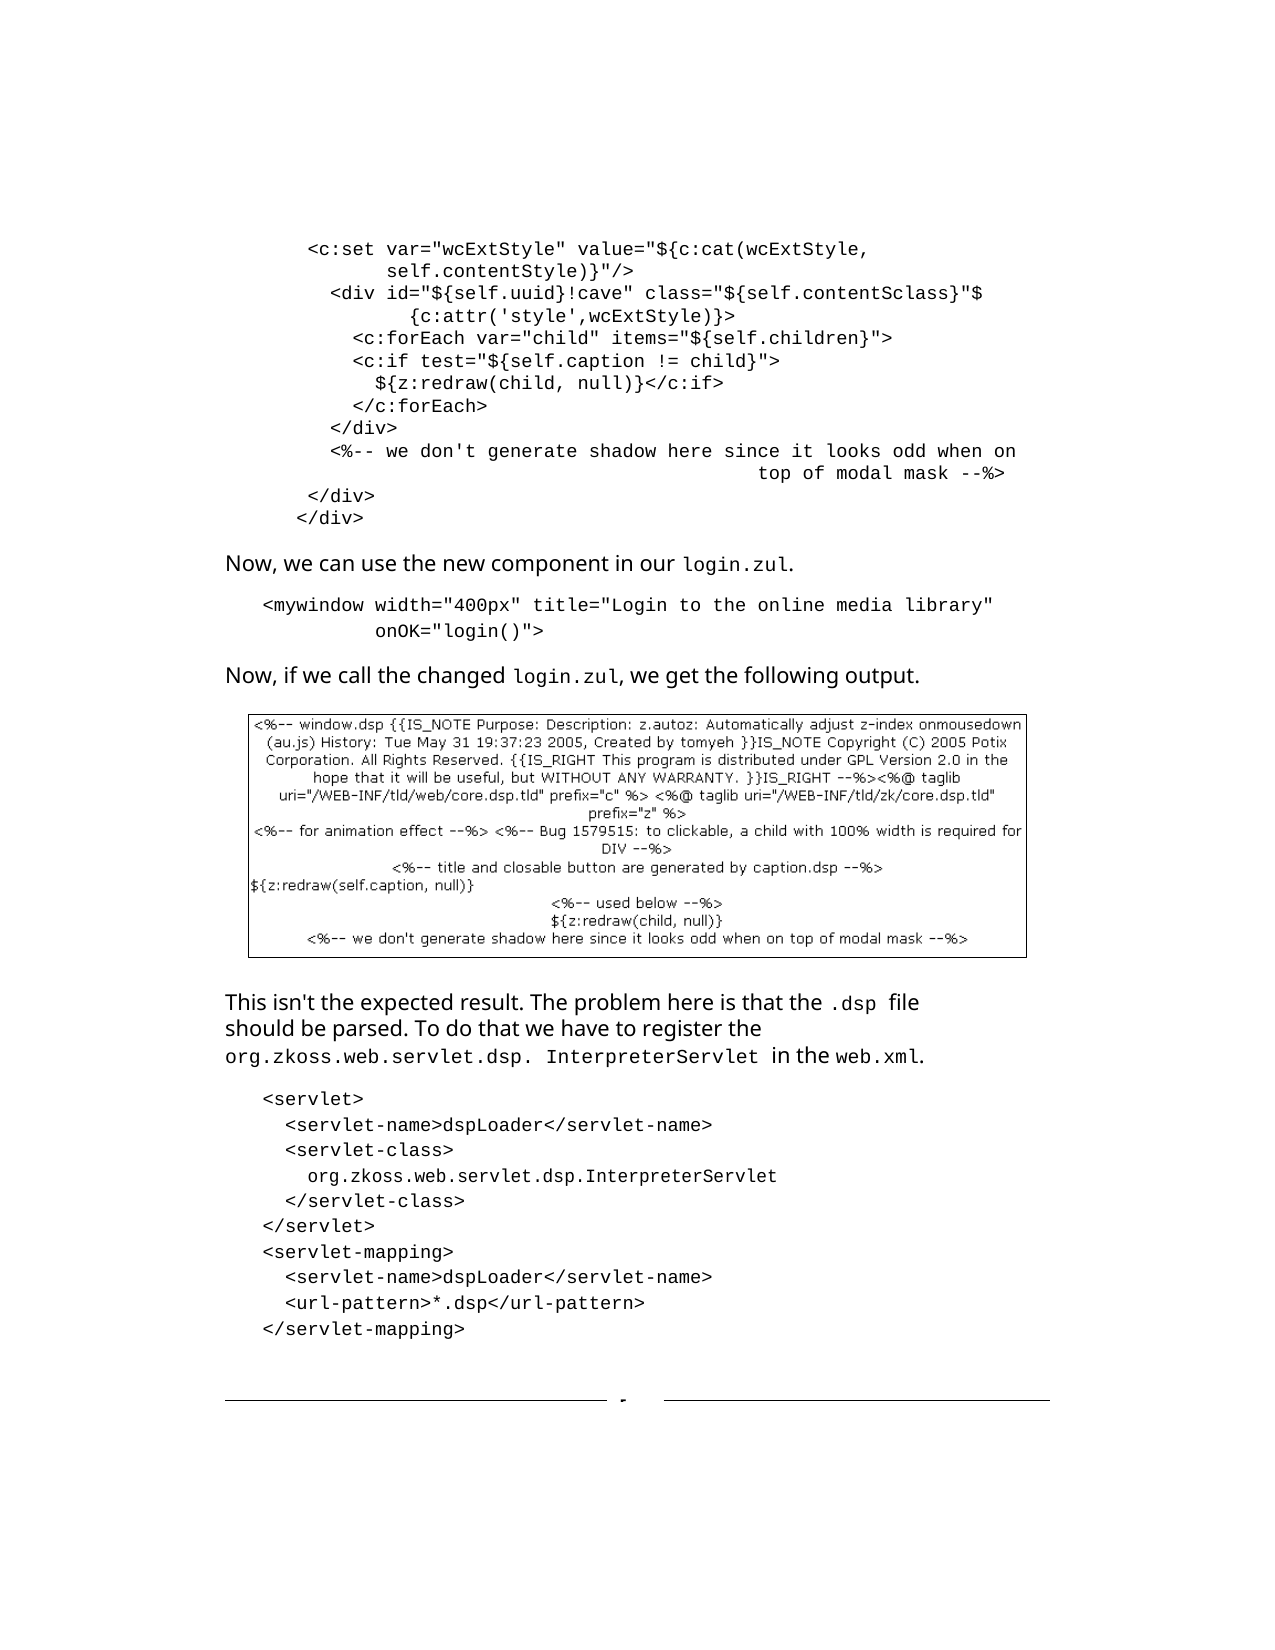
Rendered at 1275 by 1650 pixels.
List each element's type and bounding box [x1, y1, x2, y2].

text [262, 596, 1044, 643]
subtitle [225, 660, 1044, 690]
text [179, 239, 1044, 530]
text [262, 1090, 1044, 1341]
picture [249, 715, 1026, 957]
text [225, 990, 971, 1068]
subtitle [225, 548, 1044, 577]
